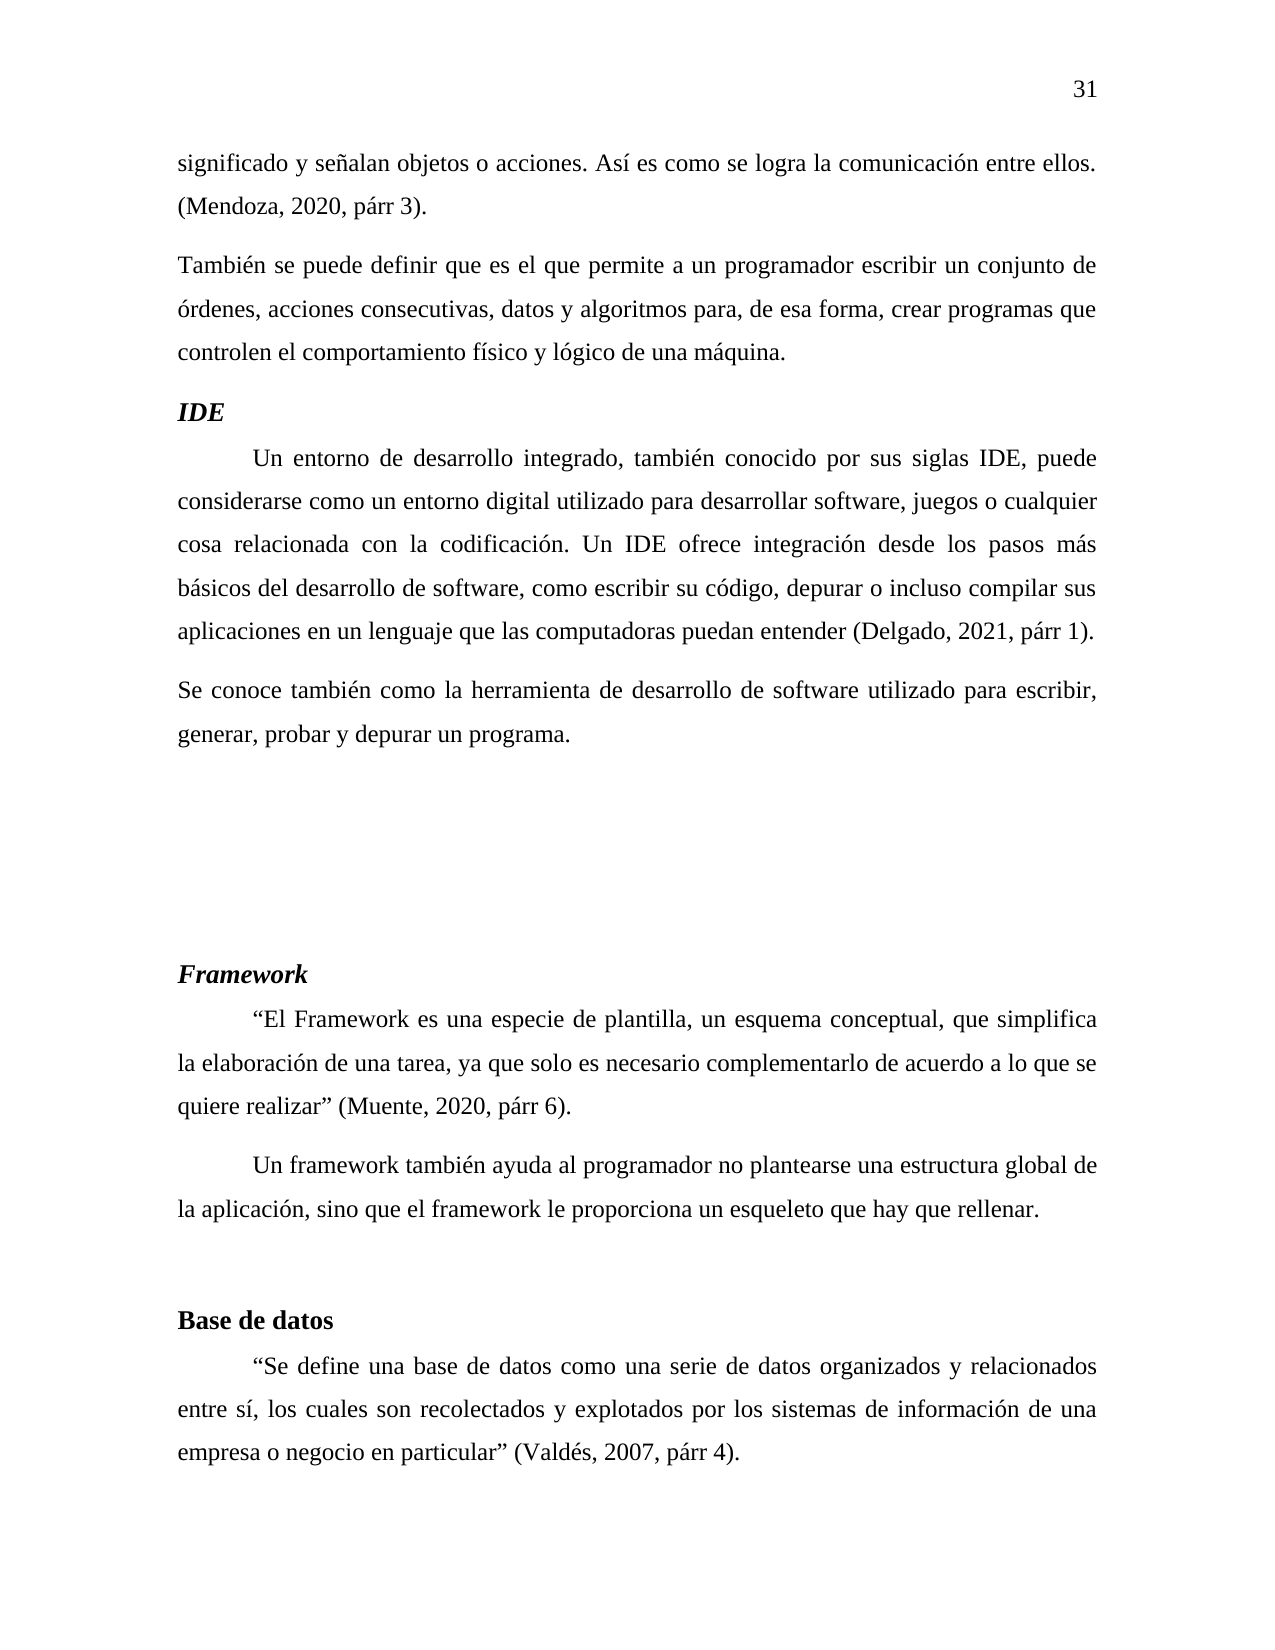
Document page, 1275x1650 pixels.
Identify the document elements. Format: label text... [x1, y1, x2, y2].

text “El Framework es una especie de plantilla, un esquema conceptual, que simplifica la elaboración de una tarea, ya que solo es necesario complementarlo de acuerdo a lo que se quiere realizar” (Muente, 2020, párr 6). [177, 1004, 1098, 1119]
text También se puede definir que es el que permite a un programador escribir un conjunto de órdenes, acciones consecutivas, datos y algoritmos para, de esa forma, crear programas que controlen el comportamiento físico y lógico de una máquina. [177, 251, 1098, 366]
subtitle Framework [177, 958, 1098, 989]
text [177, 148, 1098, 219]
subtitle IDE [177, 397, 1098, 428]
text “Se define una base de datos como una serie de datos organizados y relacionados entre sí, los cuales son recolectados y explotados por los sistemas de información de una empresa o negocio en particular” (Valdés, 2007, párr 4). [177, 1351, 1098, 1466]
text Un entorno de desarrollo integrado, también conocido por sus siglas IDE, puede considerarse como un entorno digital utilizado para desarrollar software, juegos o cualquier cosa relacionada con la codificación. Un IDE ofrece integración desde los pasos más básicos del desarrollo de software, como escribir su código, depurar o incluso compilar sus aplicaciones en un lenguaje que las computadoras puedan entender (Delgado, 2021, párr 1). [177, 443, 1098, 644]
text Se conoce también como la herramienta de desarrollo de software utilizado para escribir, generar, probar y depurar un programa. [177, 676, 1098, 747]
subtitle Base de datos [177, 1304, 1098, 1335]
text Un framework también ayuda al programador no plantearse una estructura global de la aplicación, sino que el framework le proporciona un esqueleto que hay que rellenar. [177, 1151, 1098, 1222]
